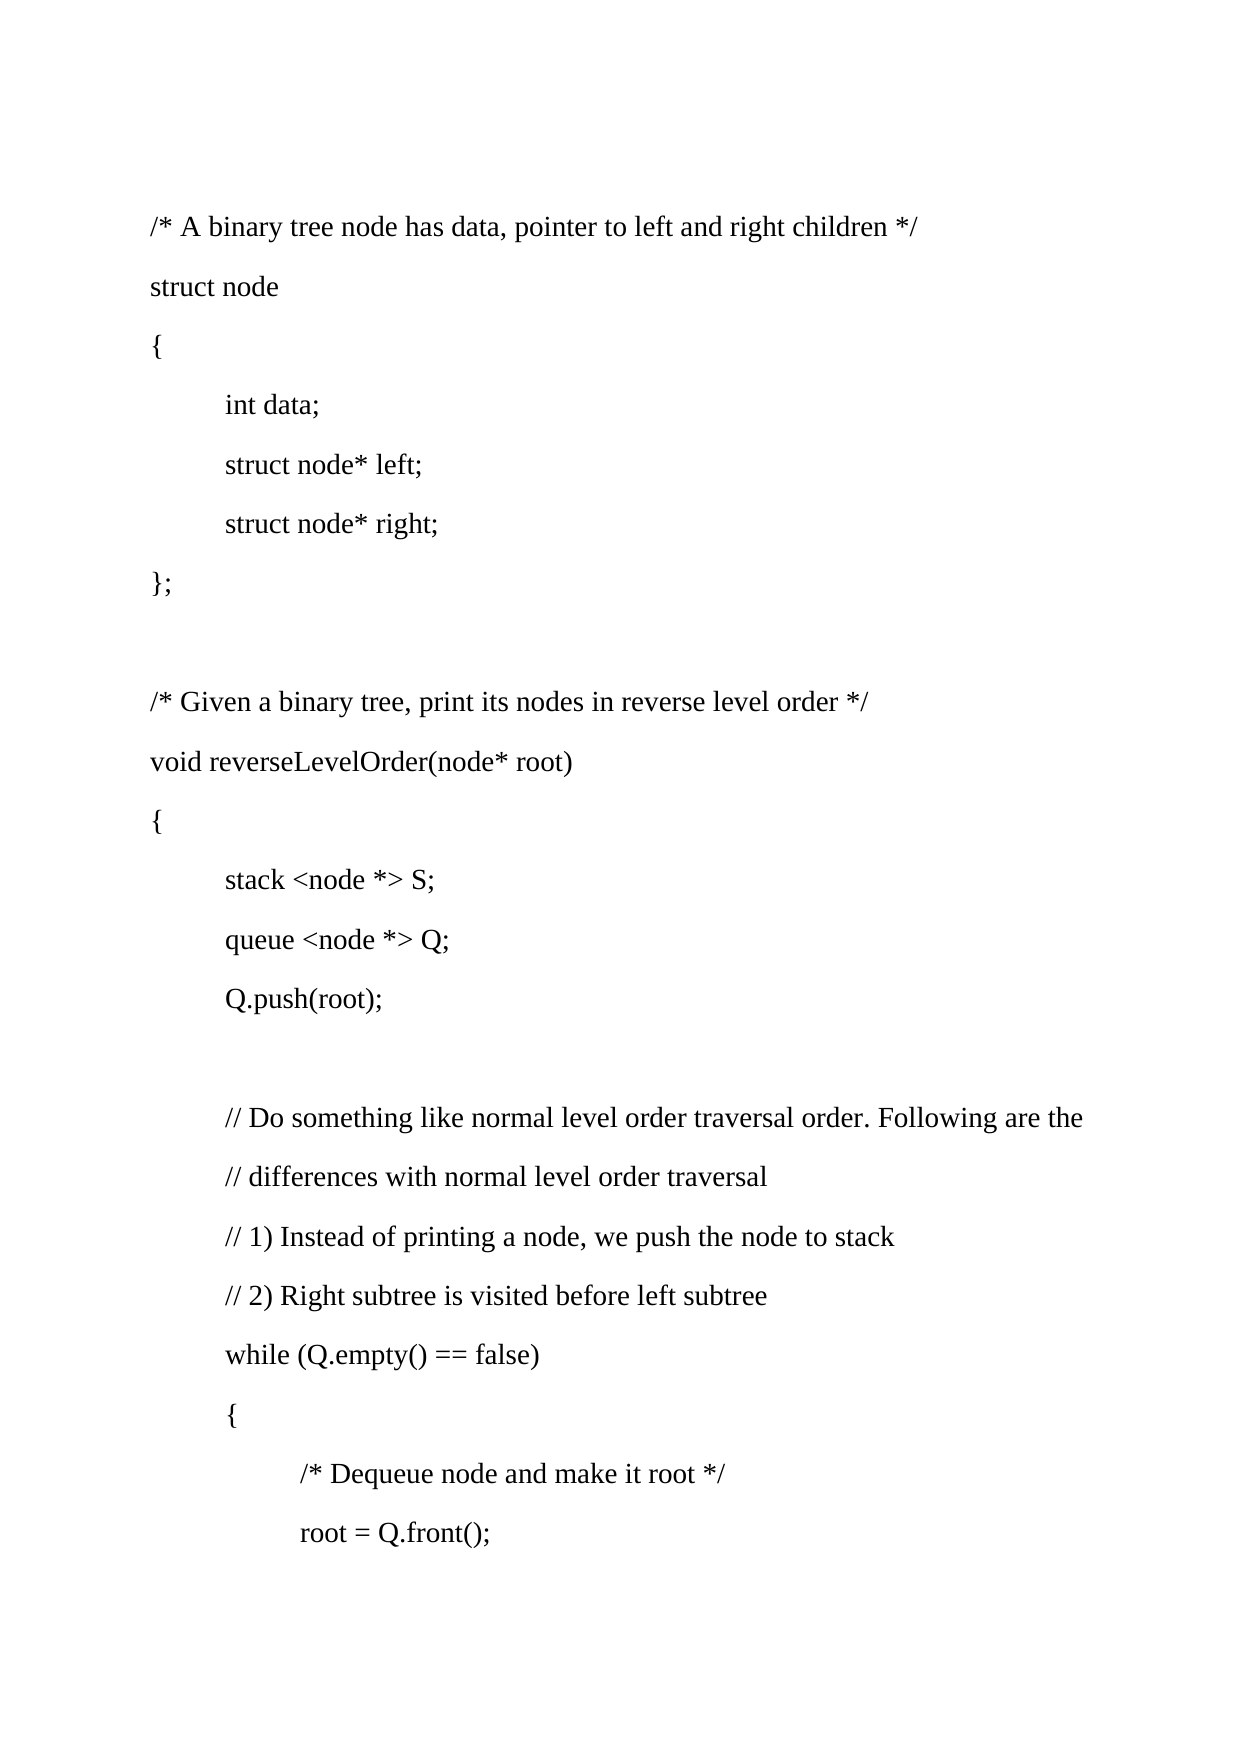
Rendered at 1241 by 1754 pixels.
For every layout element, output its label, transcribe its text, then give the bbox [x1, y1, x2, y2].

text struct node* right; [150, 506, 1090, 540]
text // 1) Instead of printing a node, we push the node to stack [150, 1219, 1090, 1252]
text queue <node *> Q; [150, 922, 1090, 955]
text stack <node *> S; [150, 862, 1090, 896]
text }; [150, 566, 1090, 599]
text root = Q.front(); [150, 1516, 1090, 1549]
text /* A binary tree node has data, pointer to left and right children */ [150, 209, 1090, 243]
text /* Dequeue node and make it root */ [150, 1456, 1090, 1490]
text { [150, 803, 1090, 837]
text while (Q.empty() == false) [150, 1337, 1090, 1371]
text int data; [150, 387, 1090, 421]
text struct node [150, 269, 1090, 302]
text void reverseLevelOrder(node* root) [150, 744, 1090, 777]
text /* Given a binary tree, print its nodes in reverse level order */ [150, 684, 1090, 718]
text // differences with normal level order traversal [150, 1159, 1090, 1193]
text // 2) Right subtree is visited before left subtree [150, 1278, 1090, 1312]
text { [150, 1397, 1090, 1430]
text struct node* left; [150, 447, 1090, 480]
text // Do something like normal level order traversal order. Following are the [150, 1100, 1090, 1133]
text Q.push(root); [150, 981, 1090, 1015]
text { [150, 328, 1090, 362]
